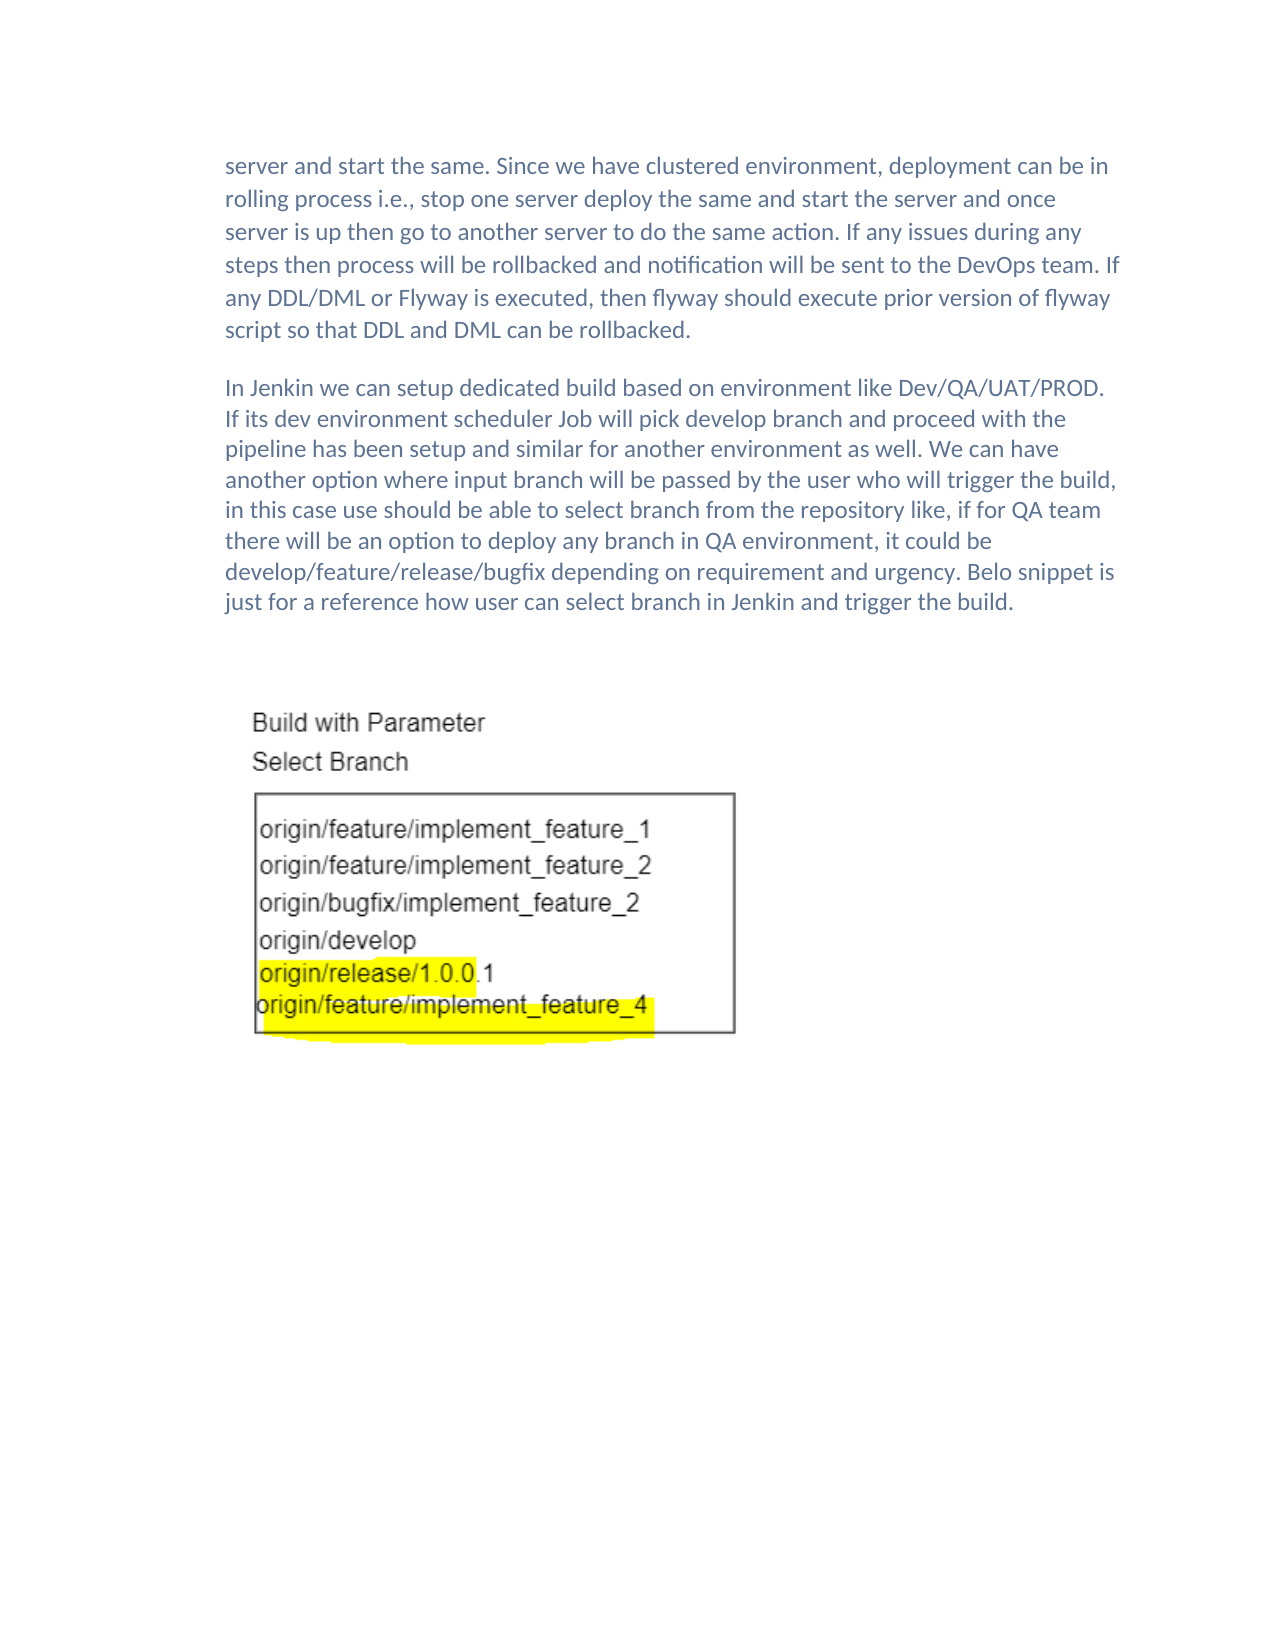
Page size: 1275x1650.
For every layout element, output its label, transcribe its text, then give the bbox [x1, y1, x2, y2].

picture [225, 688, 872, 1084]
subtitle In Jenkin we can setup dedicated build based on environment like Dev/QA/UAT/PROD. If its dev environment scheduler Job will pick develop branch and proceed with the pipeline has been setup and similar for another environment as well. We can have another option where input branch will be passed by the user who will trigger the build, in this case use should be able to select branch from the repository like, if for QA team there will be an option to deploy any branch in QA environment, it could be develop/feature/release/bugfix depending on requirement and urgency. Belo snippet is just for a reference how user can select branch in Jenkin and trigger the build. [225, 372, 1125, 617]
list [225, 150, 1125, 345]
